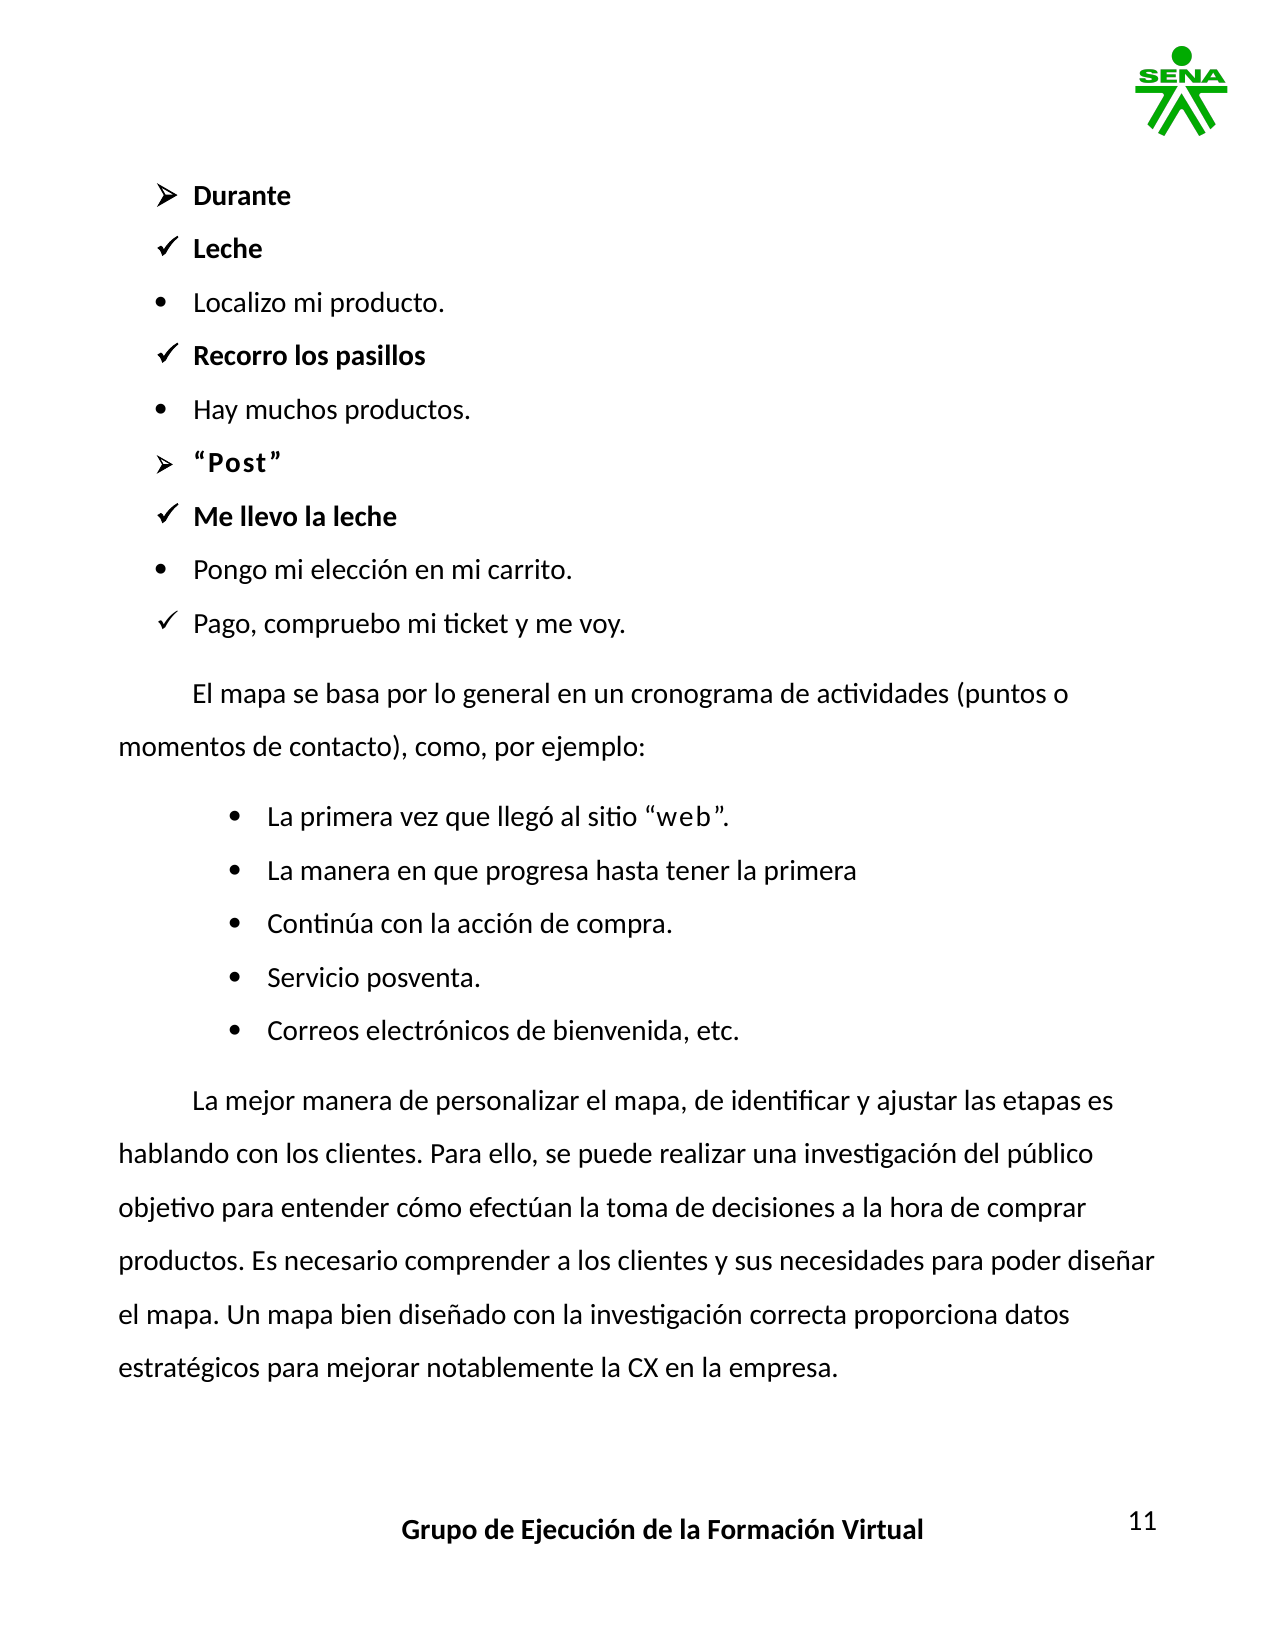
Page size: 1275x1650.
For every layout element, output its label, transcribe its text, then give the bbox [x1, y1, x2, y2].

text El mapa se basa por lo general en un cronograma de actividades (puntos o momentos de contacto), como, por ejemplo: [118, 675, 1157, 764]
list Me llevo la leche [156, 498, 1157, 533]
list Hay muchos productos. [156, 391, 1157, 427]
list Correos electrónicos de bienvenida, etc. [229, 1012, 1157, 1048]
list Pongo mi elección en mi carrito. [156, 551, 1157, 587]
text La mejor manera de personalizar el mapa, de identificar y ajustar las etapas es hablando con los clientes. Para ello, se puede realizar una investigación del público objetivo para entender cómo efectúan la toma de decisiones a la hora de comprar productos. Es necesario comprender a los clientes y sus necesidades para poder diseñar el mapa. Un mapa bien diseñado con la investigación correcta proporciona datos estratégicos para mejorar notablemente la CX en la empresa. [118, 1082, 1157, 1385]
picture [1135, 46, 1228, 136]
list Leche [156, 231, 1157, 266]
list La manera en que progresa hasta tener la primera [229, 852, 1157, 887]
list La primera vez que llegó al sitio “web”. [229, 798, 1157, 834]
list Servicio posventa. [229, 959, 1157, 994]
list Recorro los pasillos [156, 337, 1157, 373]
list Continúa con la acción de compra. [229, 905, 1157, 941]
list “Post” [156, 444, 1157, 480]
list Pago, compruebo mi ticket y me voy. [156, 605, 1157, 640]
list Localizo mi producto. [156, 284, 1157, 320]
list Durante [156, 177, 1157, 213]
